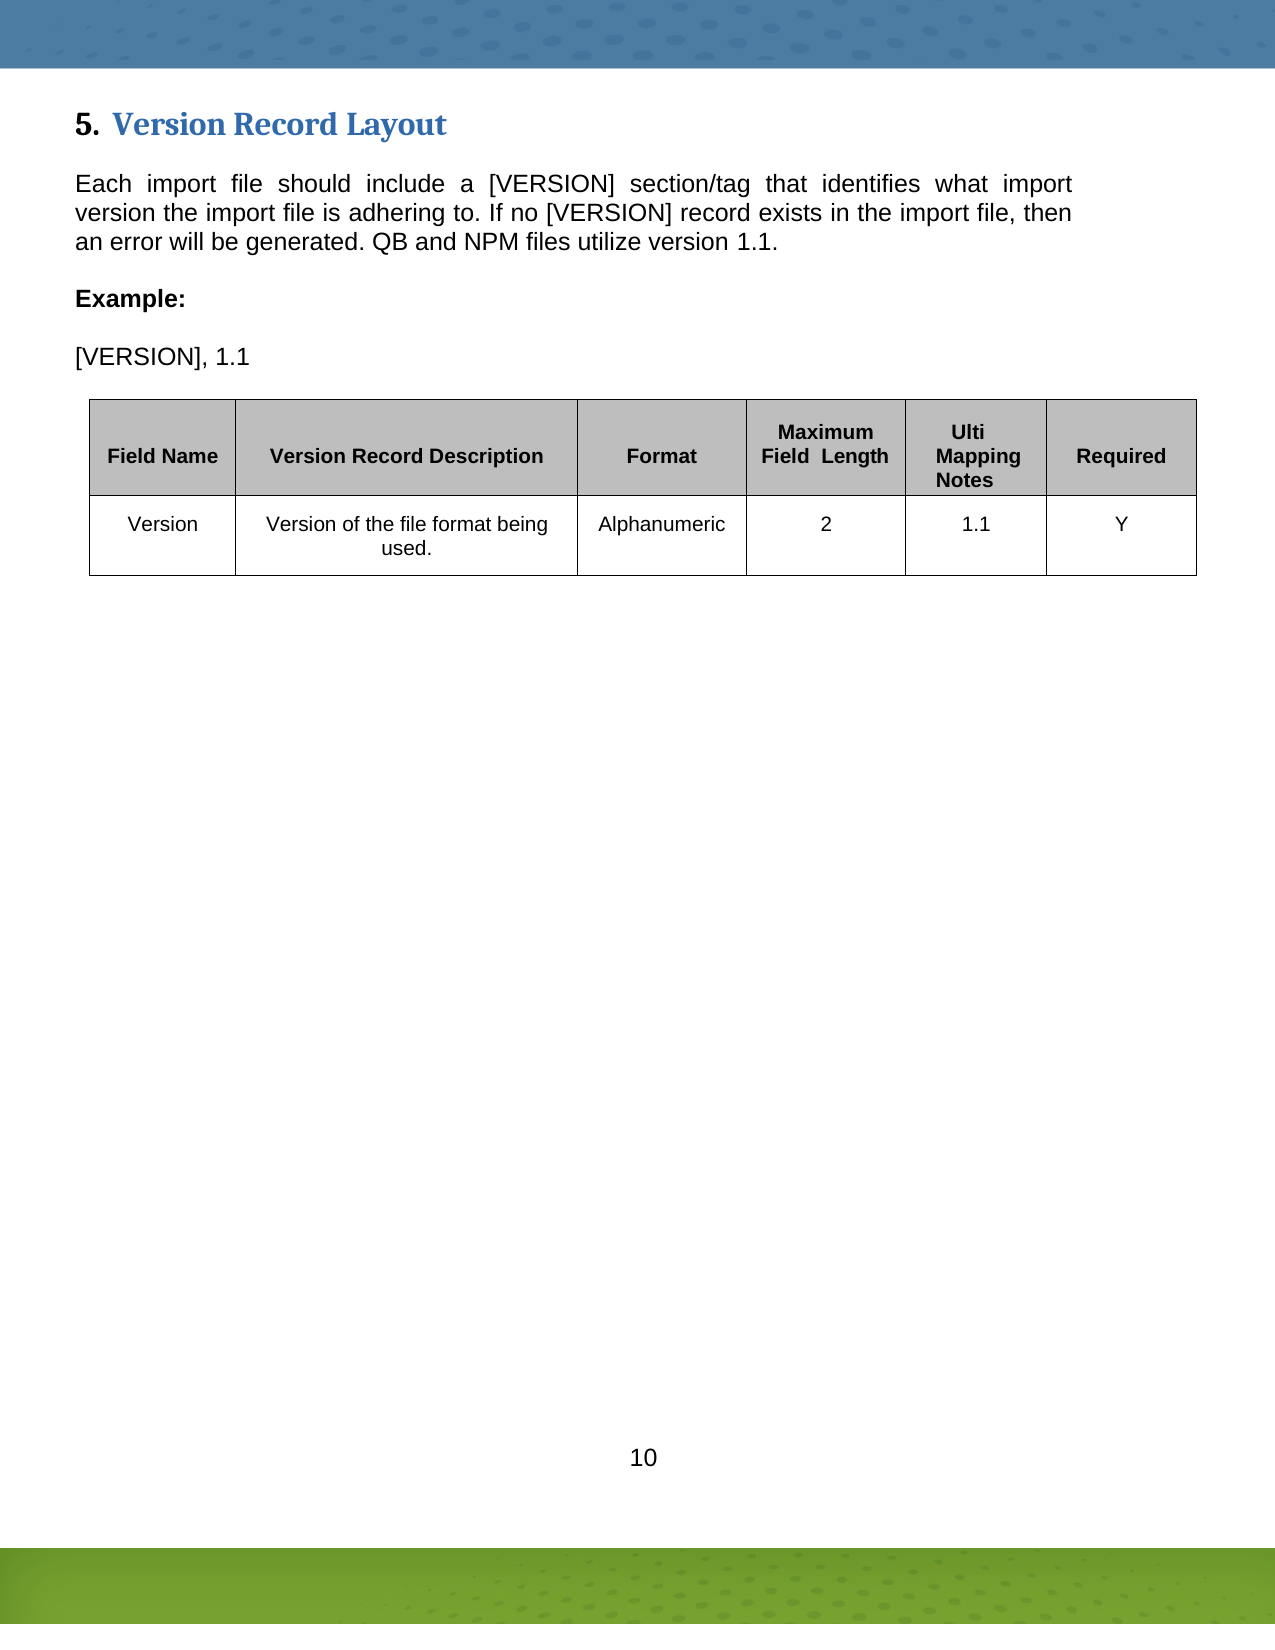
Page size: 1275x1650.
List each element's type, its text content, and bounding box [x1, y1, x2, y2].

text Each import file should include a [VERSION] section/tag that identifies what import version the import file is adhering to. If no [VERSION] record exists in the import file, then an error will be generated. QB and NPM files utilize version 1.1. [75, 169, 1074, 255]
subtitle Version Record Layout [75, 106, 1275, 144]
table_cell 2 [747, 496, 905, 575]
table_header Required [1047, 400, 1196, 495]
table_header Ulti Mapping Notes [906, 400, 1046, 495]
table_cell Version of the file format being used. [236, 496, 577, 575]
table_header Version Record Description [236, 400, 577, 495]
table_header Format [578, 400, 746, 495]
table_header Field Name [90, 400, 235, 495]
table_cell 1.1 [906, 496, 1046, 575]
table_cell Alphanumeric [578, 496, 746, 575]
text Example: [75, 284, 1275, 313]
picture [0, 1548, 1275, 1624]
table_cell Version [90, 496, 235, 575]
picture [0, 0, 1275, 69]
table_cell Y [1047, 496, 1196, 575]
text [VERSION], 1.1 [75, 341, 1275, 370]
table_header Maximum Field Length [747, 400, 905, 495]
